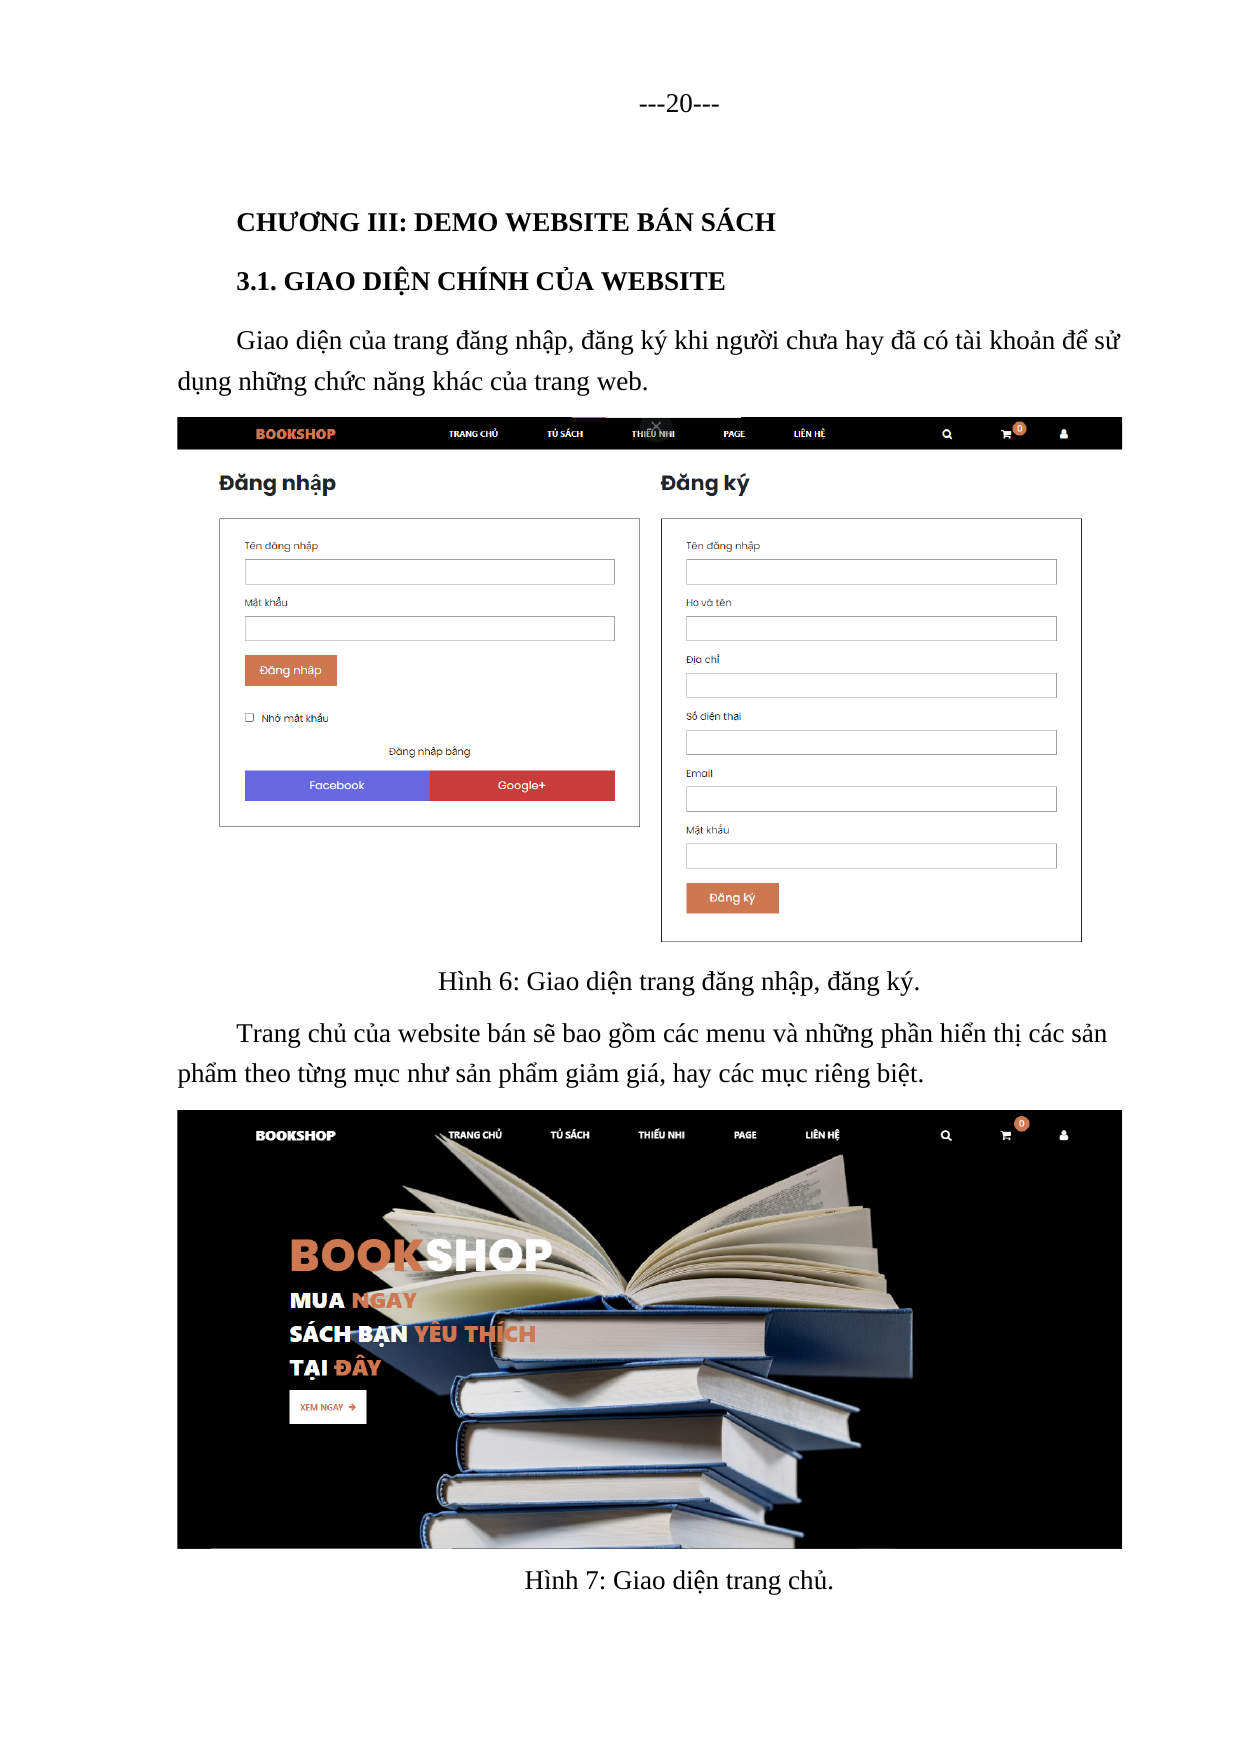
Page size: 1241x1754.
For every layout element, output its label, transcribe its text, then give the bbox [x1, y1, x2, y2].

picture [177, 1110, 1123, 1549]
subtitle CHƯƠNG III: DEMO WEBSITE BÁN SÁCH [177, 206, 1122, 237]
text Giao diện của trang đăng nhập, đăng ký khi người chưa hay đã có tài khoản để sử dụng những chức năng khác của trang web. [177, 324, 1122, 396]
text Trang chủ của website bán sẽ bao gồm các menu và những phần hiển thị các sản phẩm theo từng mục như sản phẩm giảm giá, hay các mục riêng biệt. [177, 1017, 1122, 1088]
picture [177, 417, 1123, 956]
subtitle 3.1. GIAO DIỆN CHÍNH CỦA WEBSITE [177, 265, 1122, 296]
text Hình 7: Giao diện trang chủ. [177, 1564, 1122, 1595]
text Hình 6: Giao diện trang đăng nhập, đăng ký. [177, 965, 1122, 996]
